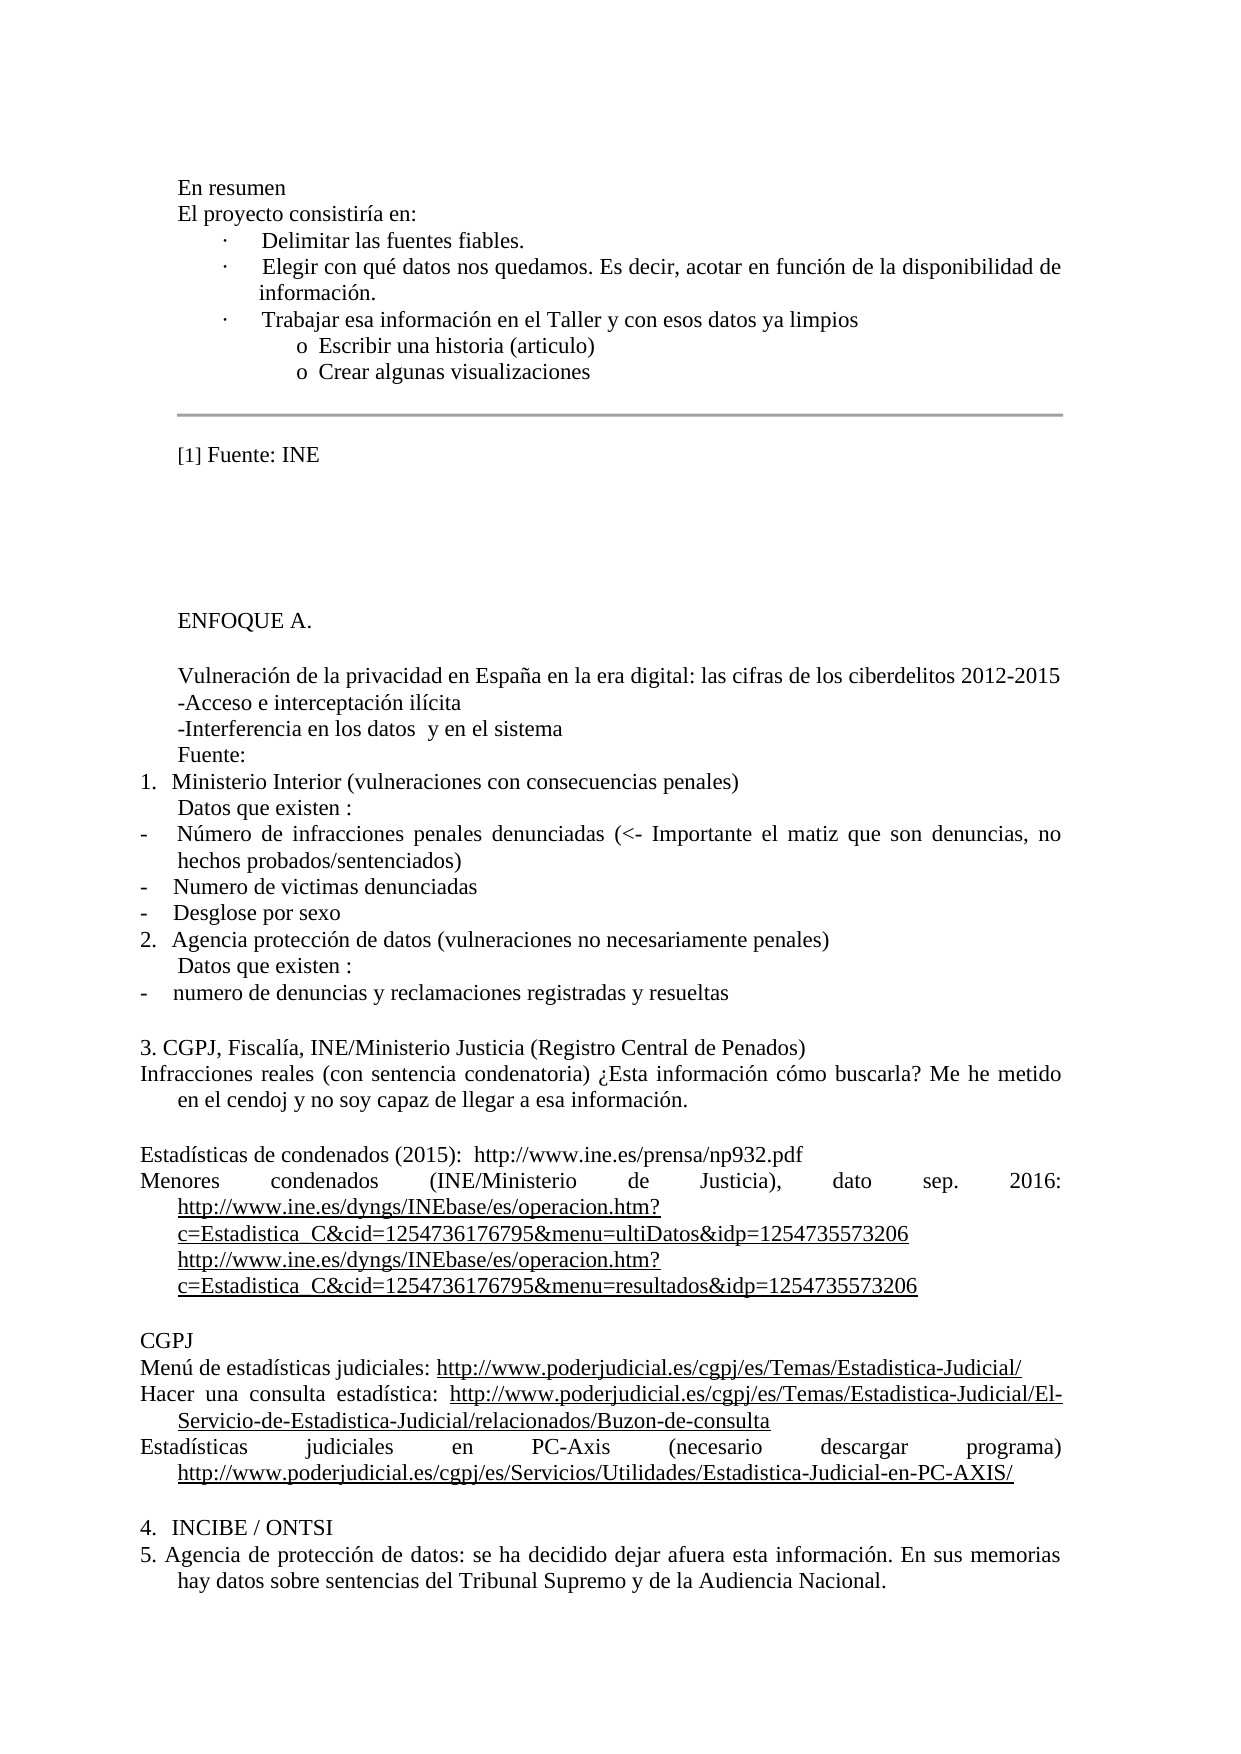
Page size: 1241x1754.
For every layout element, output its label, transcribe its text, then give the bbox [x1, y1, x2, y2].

text Estadísticas de condenados (2015): http://www.ine.es/prensa/np932.pdf [140, 1141, 1063, 1167]
text · Delimitar las fuentes fiables. [221, 227, 1063, 253]
text 2. Agencia protección de datos (vulneraciones no necesariamente penales) [140, 926, 1063, 952]
text Hacer una consulta estadística: http://www.poderjudicial.es/cgpj/es/Temas/Estadistica-Judicial/El-Servicio-de-Estadistica-Judicial/relacionados/Buzon-de-consulta [140, 1380, 1063, 1433]
text o Escribir una historia (articulo) [296, 332, 1063, 358]
text · Elegir con qué datos nos quedamos. Es decir, acotar en función de la disponibilidad de información. [221, 253, 1063, 306]
text - numero de denuncias y reclamaciones registradas y resueltas [140, 978, 1063, 1005]
text - Desglose por sexo [140, 899, 1063, 926]
text Menores condenados (INE/Ministerio de Justicia), dato sep. 2016: http://www.ine.es/dyngs/INEbase/es/operacion.htm?c=Estadistica_C&cid=1254736176795&menu=ultiDatos&idp=1254735573206 [140, 1167, 1063, 1246]
text 1. Ministerio Interior (vulneraciones con consecuencias penales) [140, 768, 1063, 794]
text En resumen [177, 174, 1063, 200]
text http://www.ine.es/dyngs/INEbase/es/operacion.htm?c=Estadistica_C&cid=1254736176795&menu=resultados&idp=1254735573206 [140, 1246, 1063, 1299]
text ENFOQUE A. [177, 607, 1063, 633]
text Fuente: [177, 741, 1063, 768]
text Datos que existen : [177, 952, 1063, 978]
text -Interferencia en los datos y en el sistema [177, 715, 1063, 741]
text Vulneración de la privacidad en España en la era digital: las cifras de los ciberdelitos 2012-2015 [177, 662, 1063, 689]
text -Acceso e interceptación ilícita [177, 689, 1063, 715]
text Datos que existen : [177, 794, 1063, 820]
text Menú de estadísticas judiciales: http://www.poderjudicial.es/cgpj/es/Temas/Estadistica-Judicial/ [140, 1354, 1063, 1380]
text - Número de infracciones penales denunciadas (<- Importante el matiz que son denuncias, no hechos probados/sentenciados) [140, 820, 1063, 873]
text Infracciones reales (con sentencia condenatoria) ¿Esta información cómo buscarla? Me he metido en el cendoj y no soy capaz de llegar a esa información. [140, 1060, 1063, 1113]
text CGPJ [140, 1328, 1063, 1354]
text o Crear algunas visualizaciones [296, 358, 1063, 385]
text El proyecto consistiría en: [177, 200, 1063, 227]
text [1] Fuente: INE [177, 442, 1063, 468]
text Estadísticas judiciales en PC-Axis (necesario descargar programa) http://www.poderjudicial.es/cgpj/es/Servicios/Utilidades/Estadistica-Judicial-en-PC-AXIS/ [140, 1433, 1063, 1486]
text 3. CGPJ, Fiscalía, INE/Ministerio Justicia (Registro Central de Penados) [140, 1034, 1063, 1060]
text 5. Agencia de protección de datos: se ha decidido dejar afuera esta información. En sus memorias hay datos sobre sentencias del Tribunal Supremo y de la Audiencia Nacional. [140, 1541, 1063, 1593]
text - Numero de victimas denunciadas [140, 873, 1063, 899]
text 4. INCIBE / ONTSI [140, 1514, 1063, 1541]
text · Trabajar esa información en el Taller y con esos datos ya limpios [221, 306, 1063, 332]
